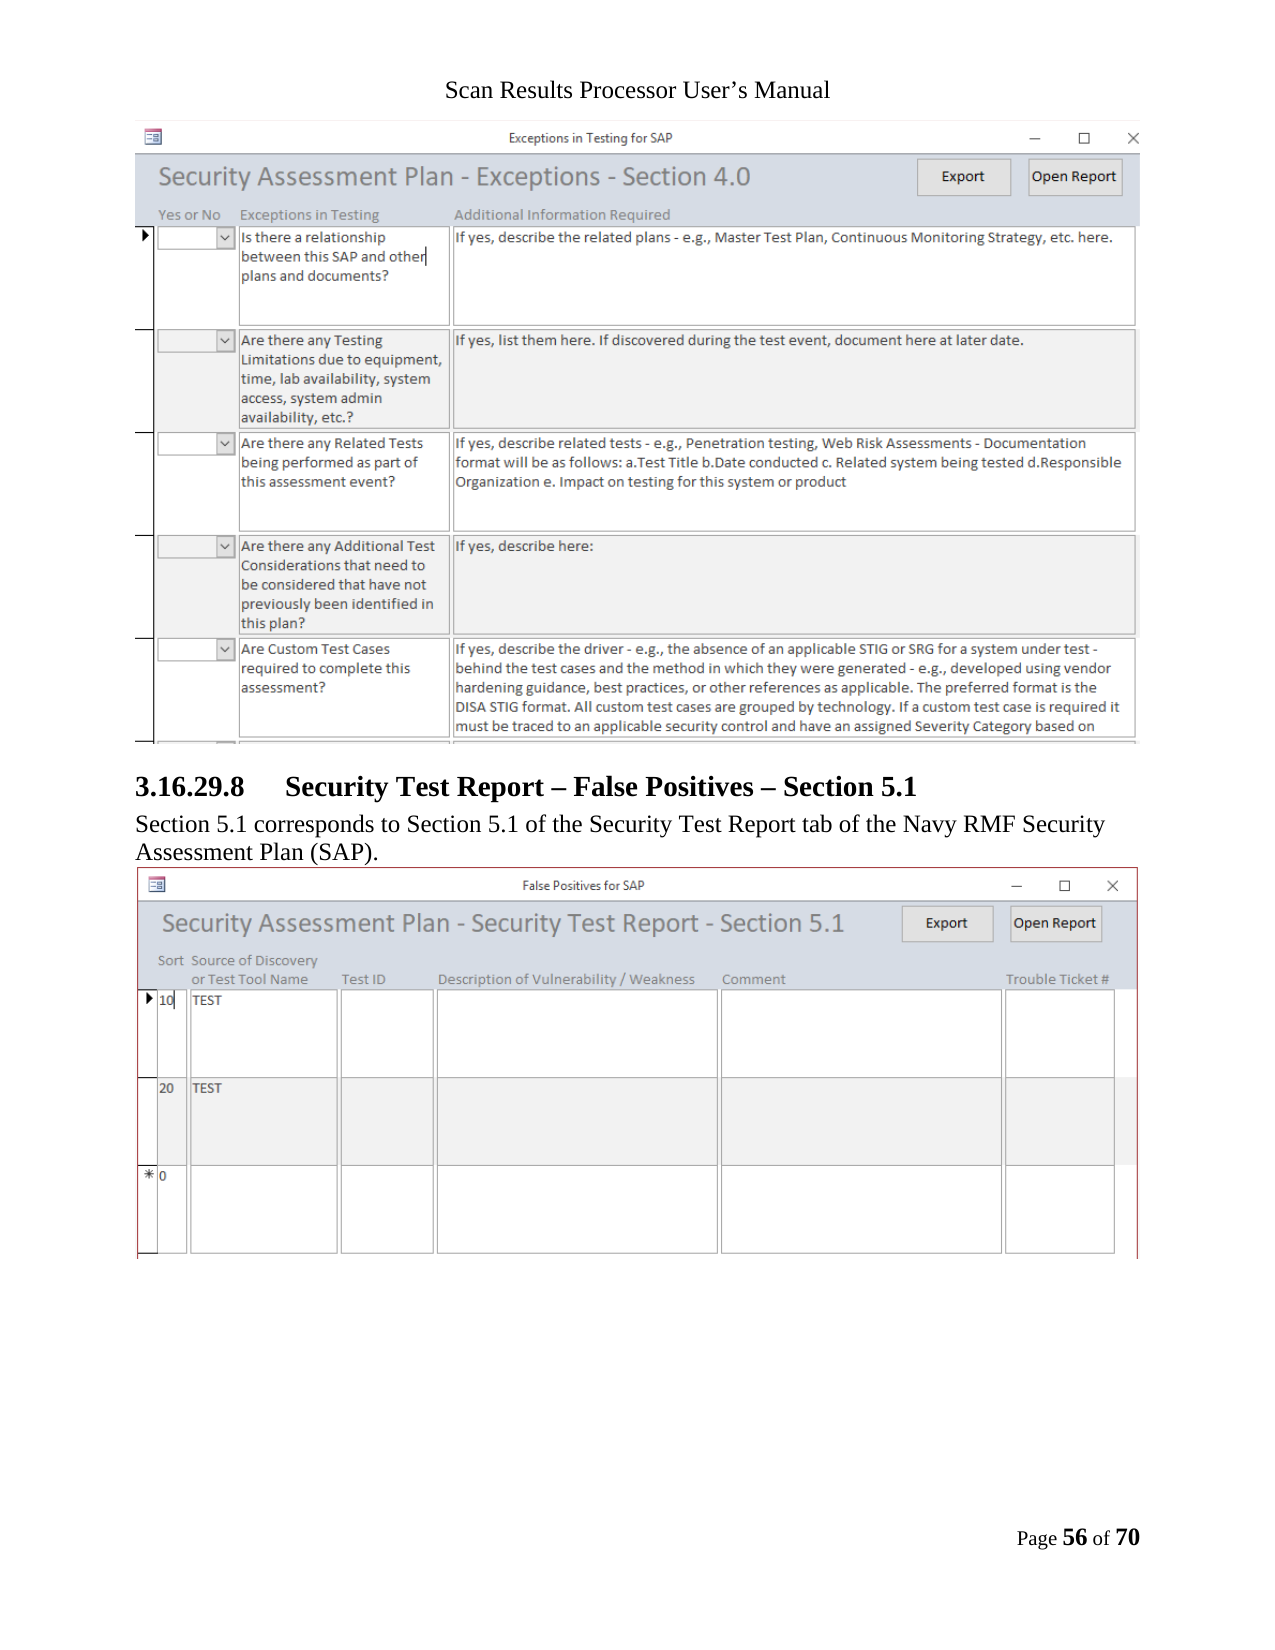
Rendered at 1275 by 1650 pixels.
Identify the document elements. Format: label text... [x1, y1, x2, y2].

picture [135, 120, 1140, 744]
picture [135, 866, 1140, 1259]
text Section 5.1 corresponds to Section 5.1 of the Security Test Report tab of the Navy RMF Security Assessment Plan (SAP). [135, 809, 1140, 866]
subtitle Security Test Report – False Positives – Section 5.1 [135, 769, 1140, 802]
